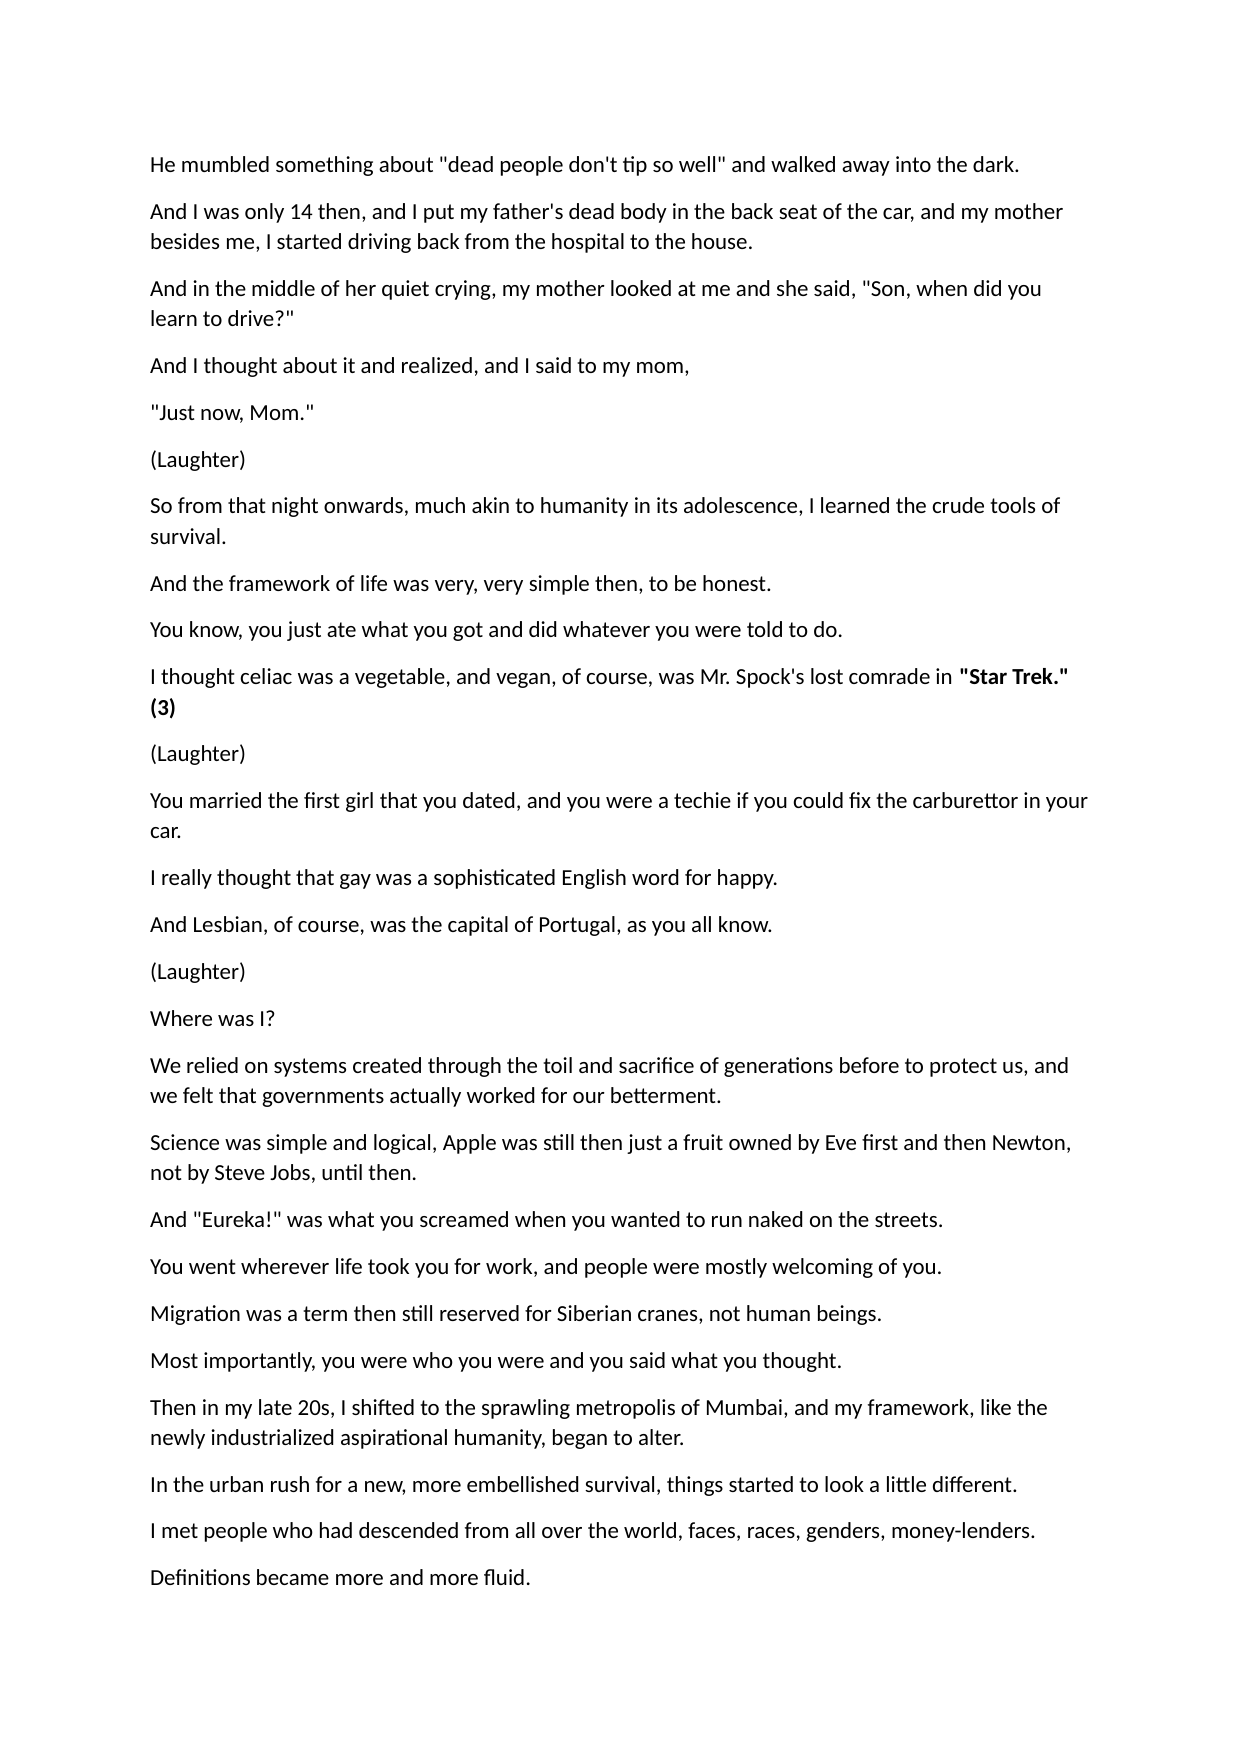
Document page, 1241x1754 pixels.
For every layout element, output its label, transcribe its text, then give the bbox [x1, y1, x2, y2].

text (Laughter) [150, 739, 1090, 768]
text And in the middle of her quiet crying, my mother looked at me and she said, "Son, when did you learn to drive?" [150, 274, 1090, 332]
text I thought celiac was a vegetable, and vegan, of course, was Mr. Spock's lost comrade in "Star Trek." (3) [150, 662, 1090, 721]
text He mumbled something about "dead people don't tip so well" and walked away into the dark. [150, 150, 1090, 178]
text Where was I? [150, 1004, 1090, 1032]
text And Lesbian, of course, was the capital of Portugal, as you all know. [150, 910, 1090, 938]
text Migration was a term then still reserved for Siberian cranes, not human beings. [150, 1299, 1090, 1327]
text In the urban rush for a new, more embellished survival, things started to look a little different. [150, 1470, 1090, 1498]
text You went wherever life took you for work, and people were mostly welcoming of you. [150, 1252, 1090, 1280]
text Then in my late 20s, I shifted to the sprawling metropolis of Mumbai, and my framework, like the newly industrialized aspirational humanity, began to alter. [150, 1393, 1090, 1451]
text So from that night onwards, much akin to humanity in its adolescence, I learned the crude tools of survival. [150, 492, 1090, 550]
text Science was simple and logical, Apple was still then just a fruit owned by Eve first and then Newton, not by Steve Jobs, until then. [150, 1128, 1090, 1186]
text We relied on systems created through the toil and sacrifice of generations before to protect us, and we felt that governments actually worked for our betterment. [150, 1051, 1090, 1109]
text "Just now, Mom." [150, 398, 1090, 426]
text Most importantly, you were who you were and you said what you thought. [150, 1346, 1090, 1374]
text And I thought about it and realized, and I said to my mom, [150, 351, 1090, 379]
text You married the first girl that you dated, and you were a techie if you could fix the carburettor in your car. [150, 786, 1090, 845]
text I really thought that gay was a sophisticated English word for happy. [150, 863, 1090, 892]
text And I was only 14 then, and I put my father's dead body in the back seat of the car, and my mother besides me, I started driving back from the hospital to the house. [150, 197, 1090, 255]
text And "Eureka!" was what you screamed when you wanted to run naked on the streets. [150, 1205, 1090, 1233]
text (Laughter) [150, 445, 1090, 473]
text (Laughter) [150, 957, 1090, 985]
text I met people who had descended from all over the world, faces, races, genders, money-lenders. [150, 1517, 1090, 1545]
text Definitions became more and more fluid. [150, 1563, 1090, 1592]
text You know, you just ate what you got and did whatever you were told to do. [150, 616, 1090, 644]
text And the framework of life was very, very simple then, to be honest. [150, 569, 1090, 597]
